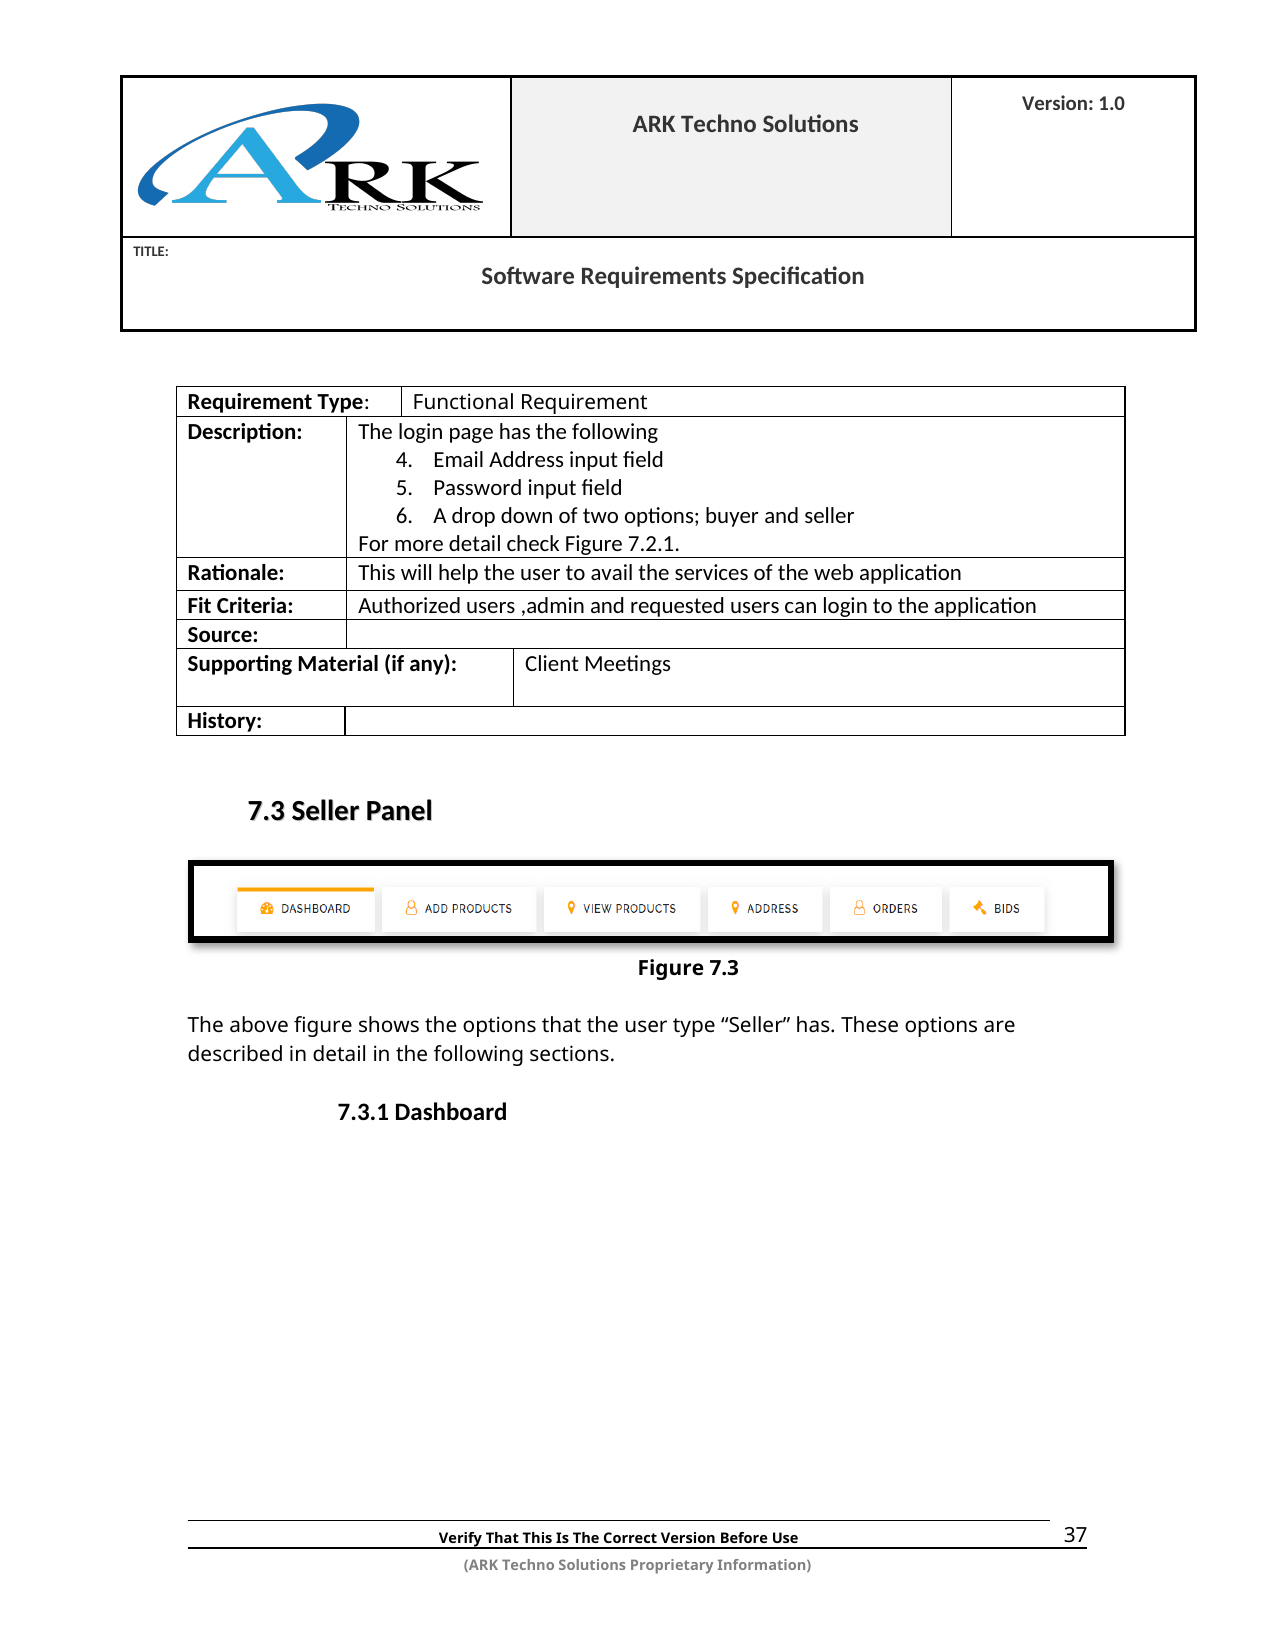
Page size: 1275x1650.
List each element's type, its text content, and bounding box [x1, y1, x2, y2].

table_cell [346, 707, 1124, 734]
table_cell The login page has the following Email Address input field Password input field A drop down of two options; buyer and seller For more detail check Figure 7.2.1. [347, 417, 1124, 557]
table_header Requirement Type: [177, 387, 401, 416]
text The above figure shows the options that the user type “Seller” has. These options are described in detail in the following sections. [187, 1010, 1087, 1067]
text 7.3.1 Dashboard [262, 1096, 1087, 1126]
table_cell History: [177, 707, 344, 734]
table_cell Rationale: [177, 558, 346, 590]
picture [133, 78, 487, 236]
table_cell This will help the user to avail the services of the web application [347, 558, 1124, 590]
table_cell Client Meetings [514, 649, 1124, 706]
picture [194, 866, 1108, 936]
table_cell Source: [177, 620, 346, 648]
table_cell Supporting Material (if any): [177, 649, 513, 706]
table_cell Authorized users ,admin and requested users can login to the application [347, 591, 1124, 619]
table_header Functional Requirement [402, 387, 1124, 416]
text Figure 7.3 [562, 954, 1087, 982]
table_cell Description: [177, 417, 346, 557]
table_cell Fit Criteria: [177, 591, 346, 619]
table_cell [347, 620, 1124, 648]
subtitle 7.3 Seller Panel [247, 792, 1087, 828]
